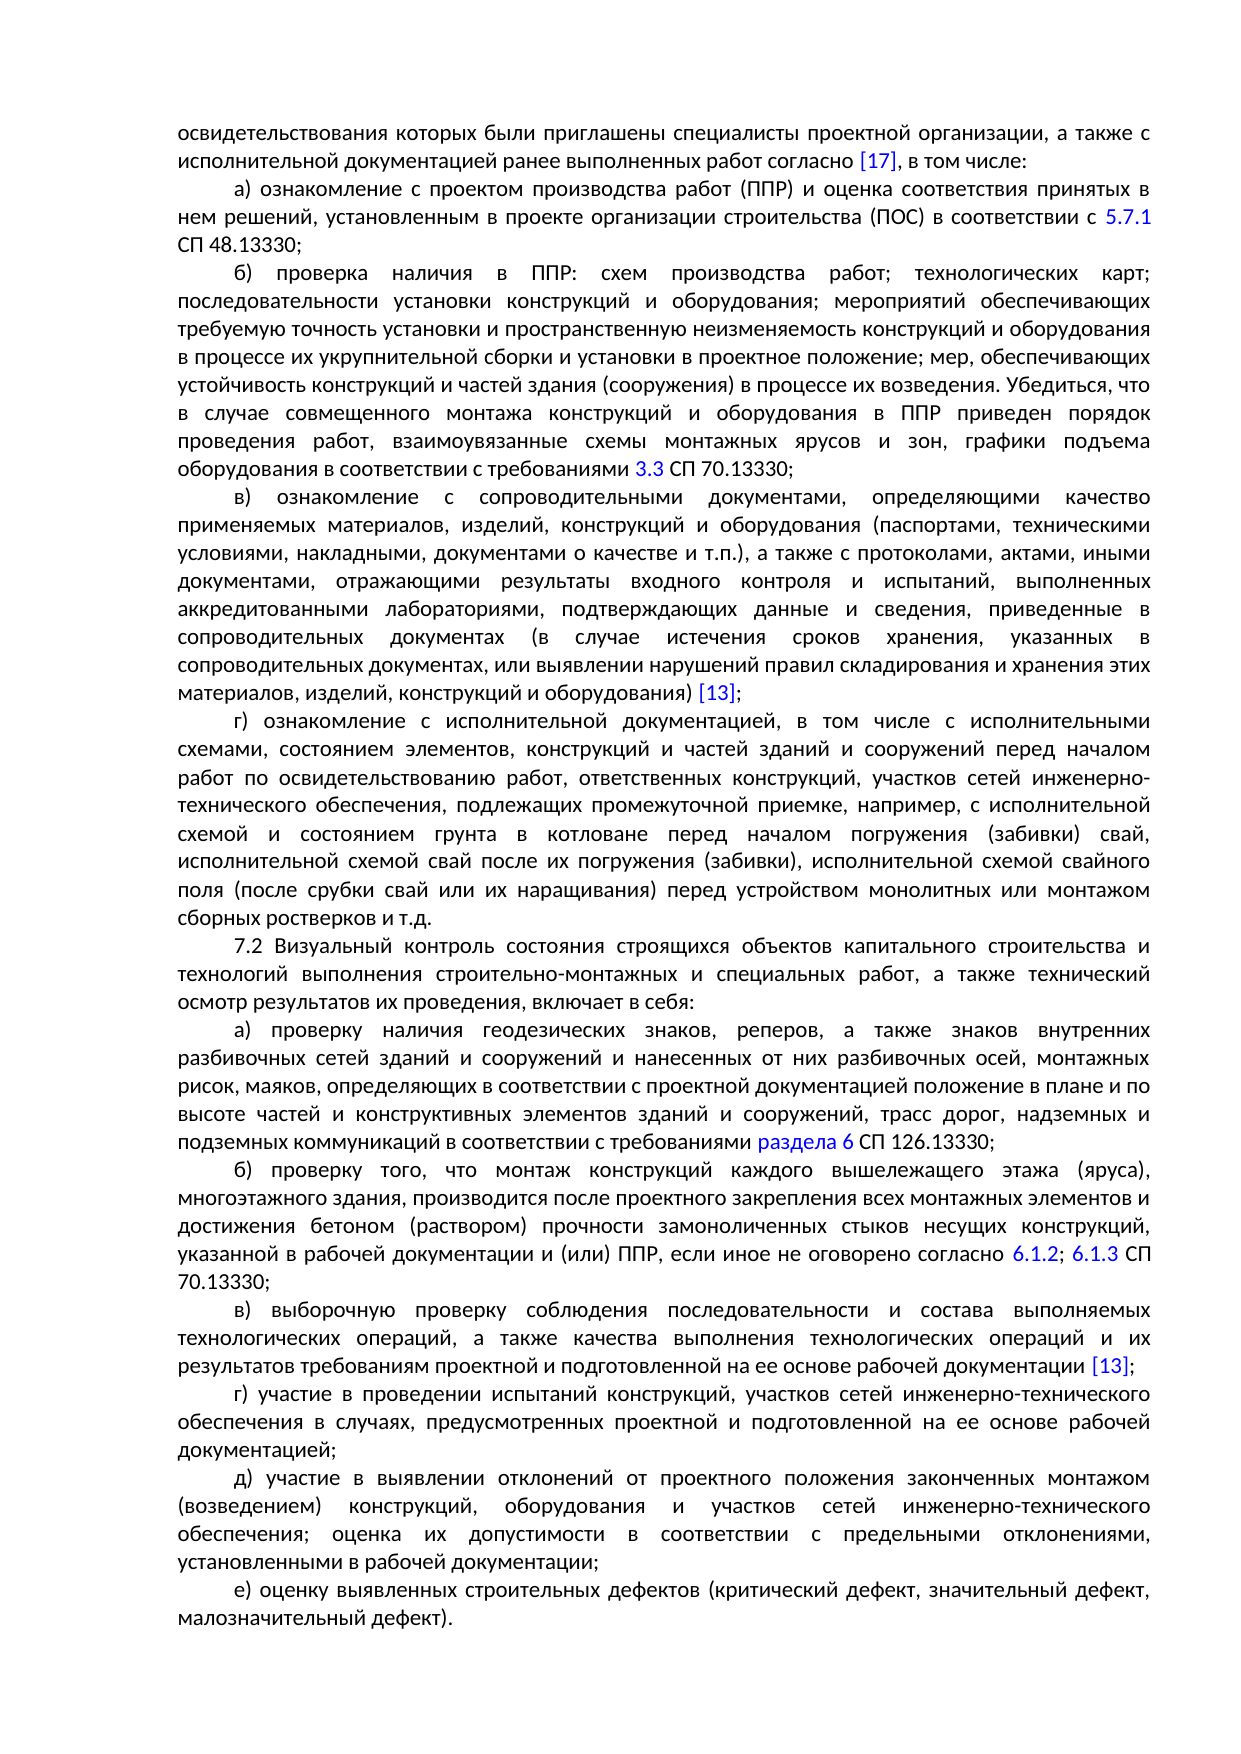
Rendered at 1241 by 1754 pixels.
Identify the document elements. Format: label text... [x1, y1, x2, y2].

text в) ознакомление с сопроводительными документами, определяющими качество применяемых материалов, изделий, конструкций и оборудования (паспортами, техническими условиями, накладными, документами о качестве и т.п.), а также с протоколами, актами, иными документами, отражающими результаты входного контроля и испытаний, выполненных аккредитованными лабораториями, подтверждающих данные и сведения, приведенные в сопроводительных документах (в случае истечения сроков хранения, указанных в сопроводительных документах, или выявлении нарушений правил складирования и хранения этих материалов, изделий, конструкций и оборудования) [13]; [177, 482, 1152, 707]
text д) участие в выявлении отклонений от проектного положения законченных монтажом (возведением) конструкций, оборудования и участков сетей инженерно-технического обеспечения; оценка их допустимости в соответствии с предельными отклонениями, установленными в рабочей документации; [177, 1463, 1152, 1575]
text г) ознакомление с исполнительной документацией, в том числе с исполнительными схемами, состоянием элементов, конструкций и частей зданий и сооружений перед началом работ по освидетельствованию работ, ответственных конструкций, участков сетей инженерно-технического обеспечения, подлежащих промежуточной приемке, например, с исполнительной схемой и состоянием грунта в котловане перед началом погружения (забивки) свай, исполнительной схемой свай после их погружения (забивки), исполнительной схемой свайного поля (после срубки свай или их наращивания) перед устройством монолитных или монтажом сборных ростверков и т.д. [177, 707, 1152, 931]
text б) проверку того, что монтаж конструкций каждого вышележащего этажа (яруса), многоэтажного здания, производится после проектного закрепления всех монтажных элементов и достижения бетоном (раствором) прочности замоноличенных стыков несущих конструкций, указанной в рабочей документации и (или) ППР, если иное не оговорено согласно 6.1.2; 6.1.3 СП 70.13330; [177, 1155, 1152, 1295]
text б) проверка наличия в ППР: схем производства работ; технологических карт; последовательности установки конструкций и оборудования; мероприятий обеспечивающих требуемую точность установки и пространственную неизменяемость конструкций и оборудования в процессе их укрупнительной сборки и установки в проектное положение; мер, обеспечивающих устойчивость конструкций и частей здания (сооружения) в процессе их возведения. Убедиться, что в случае совмещенного монтажа конструкций и оборудования в ППР приведен порядок проведения работ, взаимоувязанные схемы монтажных ярусов и зон, графики подъема оборудования в соответствии с требованиями 3.3 СП 70.13330; [177, 258, 1152, 482]
text в) выборочную проверку соблюдения последовательности и состава выполняемых технологических операций, а также качества выполнения технологических операций и их результатов требованиям проектной и подготовленной на ее основе рабочей документации [13]; [177, 1295, 1152, 1379]
text 7.2 Визуальный контроль состояния строящихся объектов капитального строительства и технологий выполнения строительно-монтажных и специальных работ, а также технический осмотр результатов их проведения, включает в себя: [177, 931, 1152, 1015]
text г) участие в проведении испытаний конструкций, участков сетей инженерно-технического обеспечения в случаях, предусмотренных проектной и подготовленной на ее основе рабочей документацией; [177, 1379, 1152, 1463]
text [177, 118, 1152, 174]
text е) оценку выявленных строительных дефектов (критический дефект, значительный дефект, малозначительный дефект). [177, 1575, 1152, 1631]
text а) ознакомление с проектом производства работ (ППР) и оценка соответствия принятых в нем решений, установленным в проекте организации строительства (ПОС) в соответствии с 5.7.1 СП 48.13330; [177, 174, 1152, 258]
text а) проверку наличия геодезических знаков, реперов, а также знаков внутренних разбивочных сетей зданий и сооружений и нанесенных от них разбивочных осей, монтажных рисок, маяков, определяющих в соответствии с проектной документацией положение в плане и по высоте частей и конструктивных элементов зданий и сооружений, трасс дорог, надземных и подземных коммуникаций в соответствии с требованиями раздела 6 СП 126.13330; [177, 1015, 1152, 1155]
